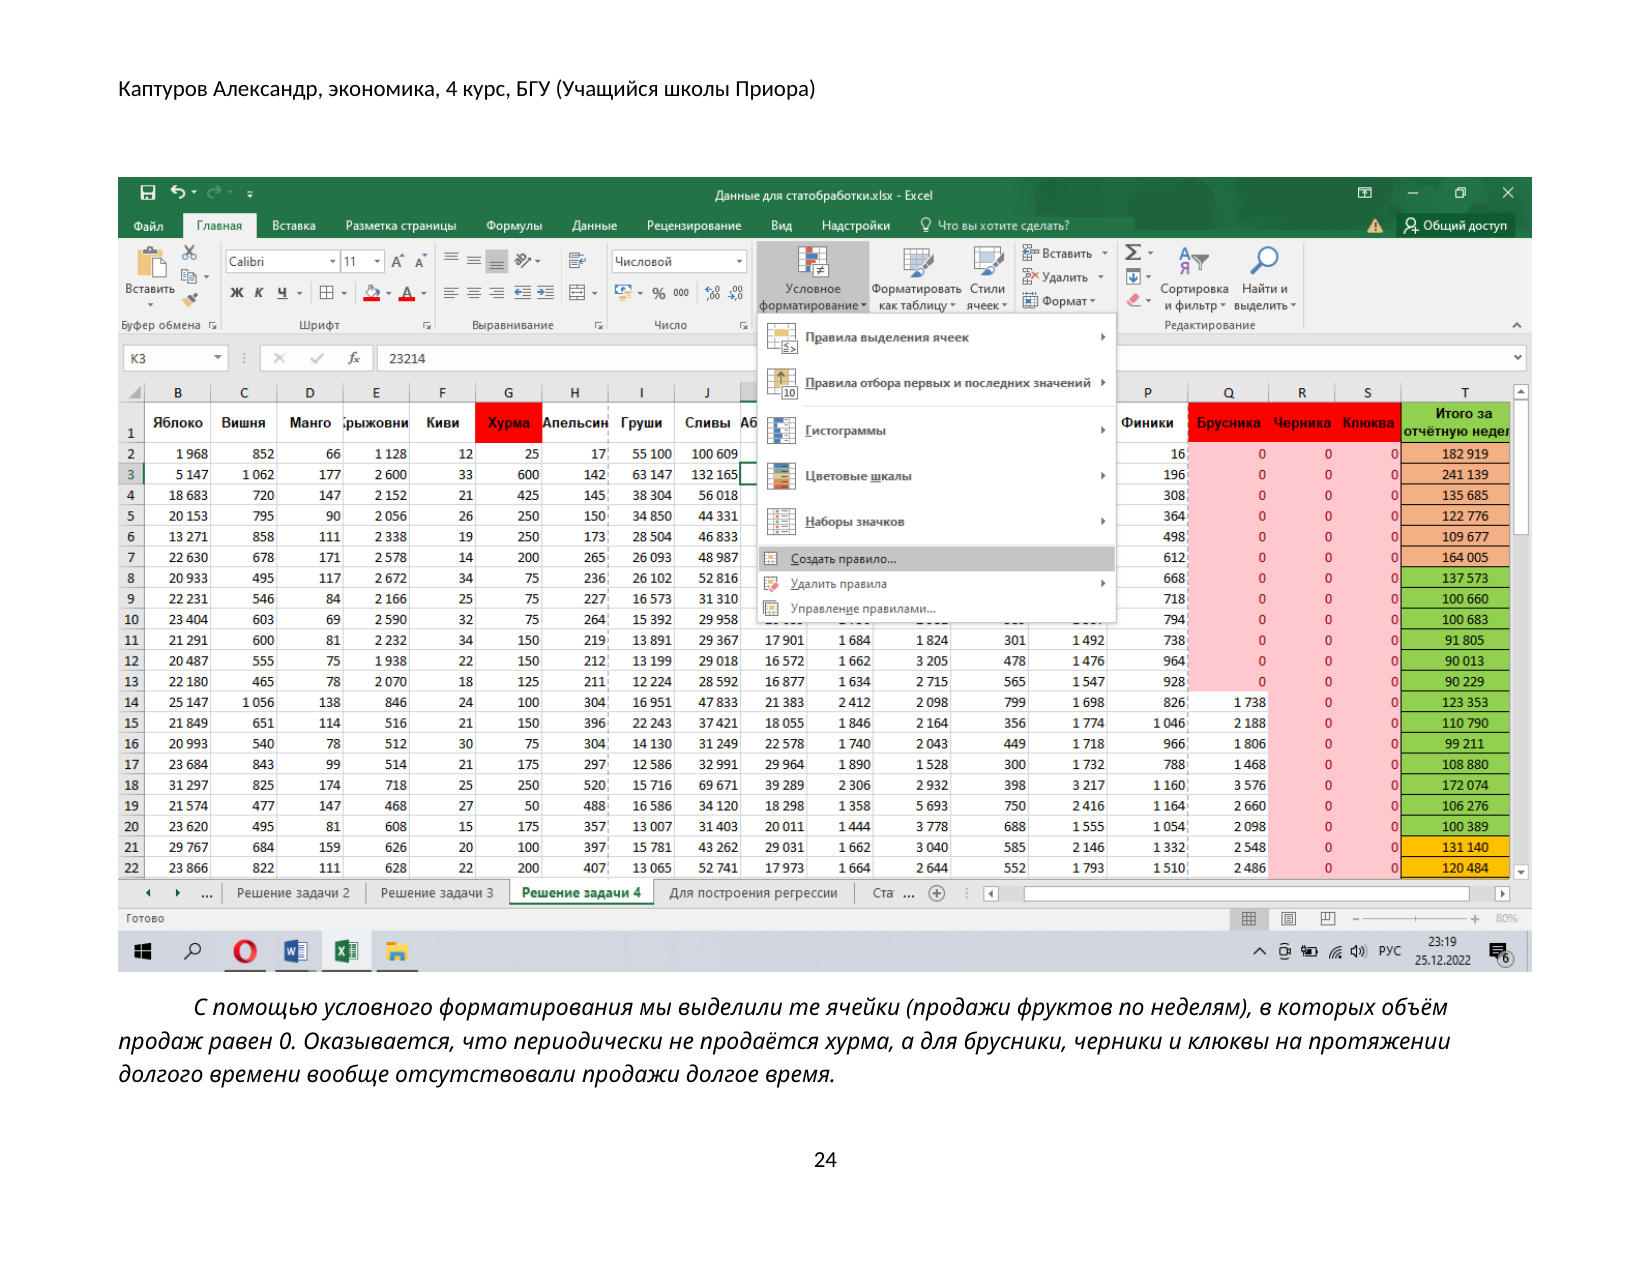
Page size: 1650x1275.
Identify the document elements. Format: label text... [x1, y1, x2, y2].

picture [118, 177, 1532, 972]
text С помощью условного форматирования мы выделили те ячейки (продажи фруктов по неделям), в которых объём продаж равен 0. Оказывается, что периодически не продаётся хурма, а для брусники, черники и клюквы на протяжении долгого времени вообще отсутствовали продажи долгое время. [118, 991, 1532, 1090]
